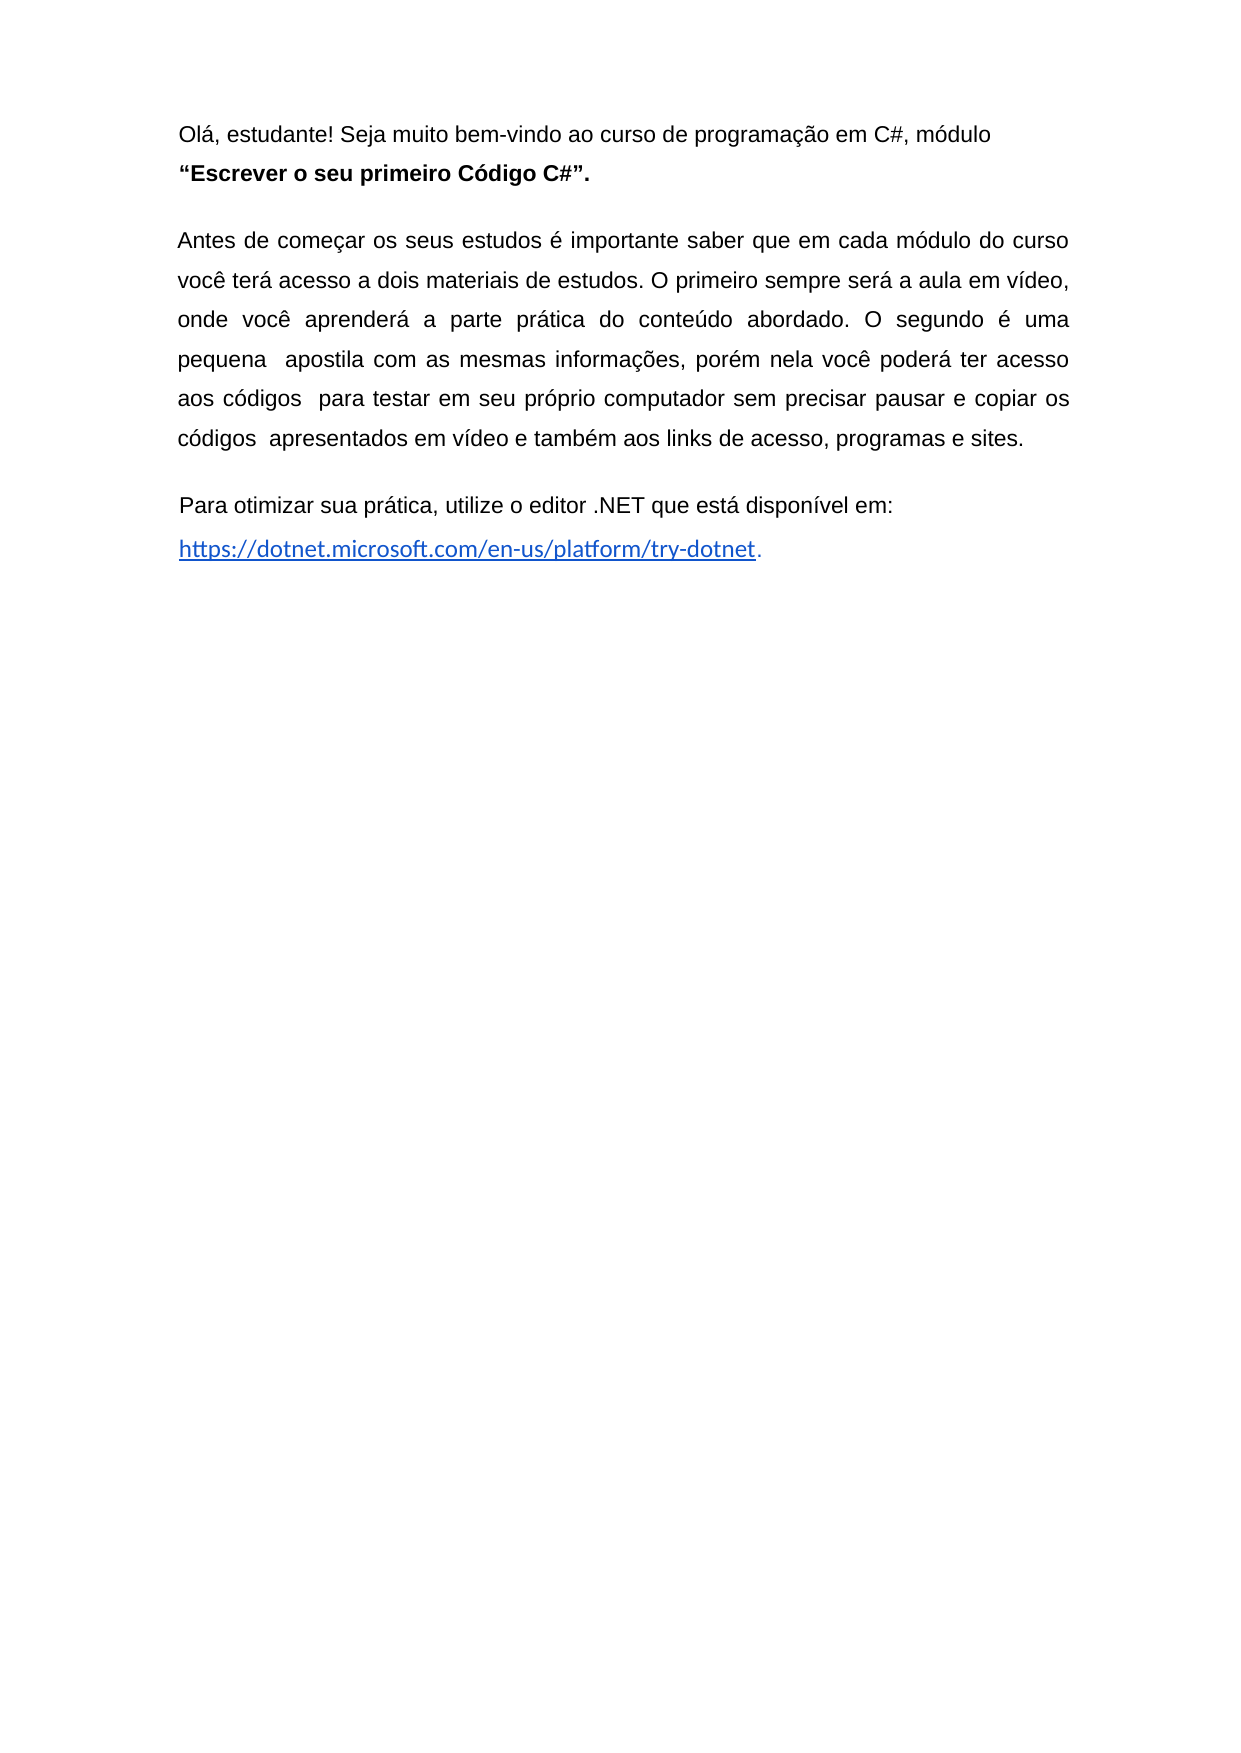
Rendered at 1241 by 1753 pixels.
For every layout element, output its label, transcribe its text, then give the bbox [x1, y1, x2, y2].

text Antes de começar os seus estudos é importante saber que em cada módulo do curso você terá acesso a dois materiais de estudos. O primeiro sempre será a aula em vídeo, onde você aprenderá a parte prática do conteúdo abordado. O segundo é uma pequena apostila com as mesmas informações, porém nela você poderá ter acesso aos códigos para testar em seu próprio computador sem precisar pausar e copiar os códigos apresentados em vídeo e também aos links de acesso, programas e sites. [177, 227, 1070, 451]
text Para otimizar sua prática, utilize o editor .NET que está disponível em: https://dotnet.microsoft.com/en-us/platform/try-dotnet. [179, 492, 1062, 564]
text Olá, estudante! Seja muito bem-vindo ao curso de programação em C#, módulo “Escrever o seu primeiro Código C#”. [178, 121, 1070, 187]
